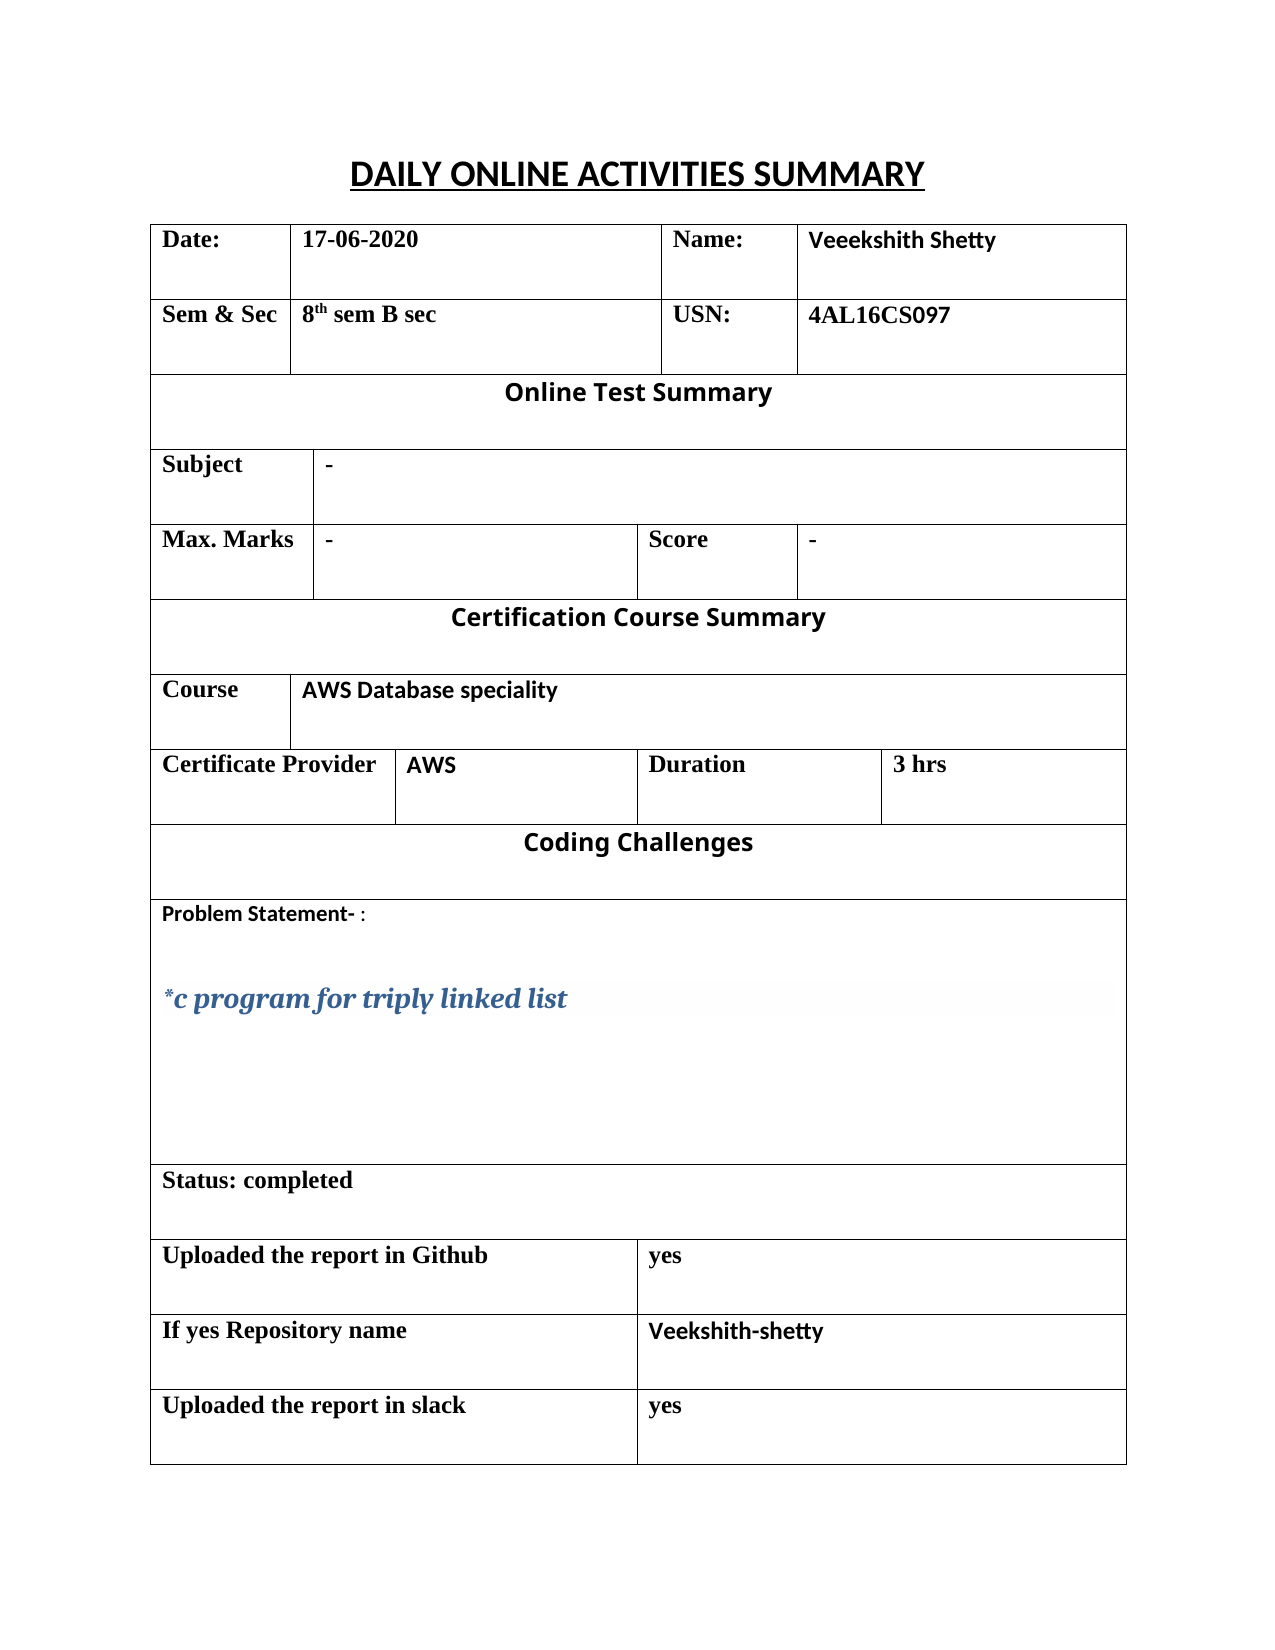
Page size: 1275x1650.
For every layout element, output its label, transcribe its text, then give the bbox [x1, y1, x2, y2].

table_cell - [314, 525, 637, 598]
table_cell - [798, 525, 1126, 598]
table_cell Veekshith-shetty [638, 1315, 1126, 1389]
table_cell yes [638, 1240, 1126, 1314]
table_cell Score [638, 525, 797, 598]
table_cell USN: [662, 300, 797, 373]
table_cell Problem Statement- : *c program for triply linked list [151, 900, 1126, 1164]
table_cell Subject [151, 450, 313, 523]
table_cell AWS Database speciality [291, 675, 1126, 748]
table_cell Online Test Summary [151, 375, 1126, 448]
table_cell 3 hrs [882, 750, 1126, 823]
text DAILY ONLINE ACTIVITIES SUMMARY [150, 150, 1125, 196]
table_header Date: [151, 225, 290, 298]
table_cell Certification Course Summary [151, 600, 1126, 673]
table_cell Uploaded the report in Github [151, 1240, 637, 1314]
table_header Name: [662, 225, 797, 298]
table_cell Status: completed [151, 1165, 1126, 1239]
table_cell Sem & Sec [151, 300, 290, 373]
table_cell AWS [396, 750, 637, 823]
table_cell Coding Challenges [151, 825, 1126, 898]
table_header 17-06-2020 [291, 225, 661, 298]
table_cell Course [151, 675, 290, 748]
table_cell yes [638, 1390, 1126, 1464]
table_cell 8th sem B sec [291, 300, 661, 373]
table_cell Certificate Provider [151, 750, 395, 823]
table_cell Uploaded the report in slack [151, 1390, 637, 1464]
table_cell Duration [638, 750, 881, 823]
table_cell Max. Marks [151, 525, 313, 598]
table_cell 4AL16CS097 [798, 300, 1126, 373]
table_cell - [314, 450, 1126, 523]
table_header Veeekshith Shetty [798, 225, 1126, 298]
table_cell If yes Repository name [151, 1315, 637, 1389]
